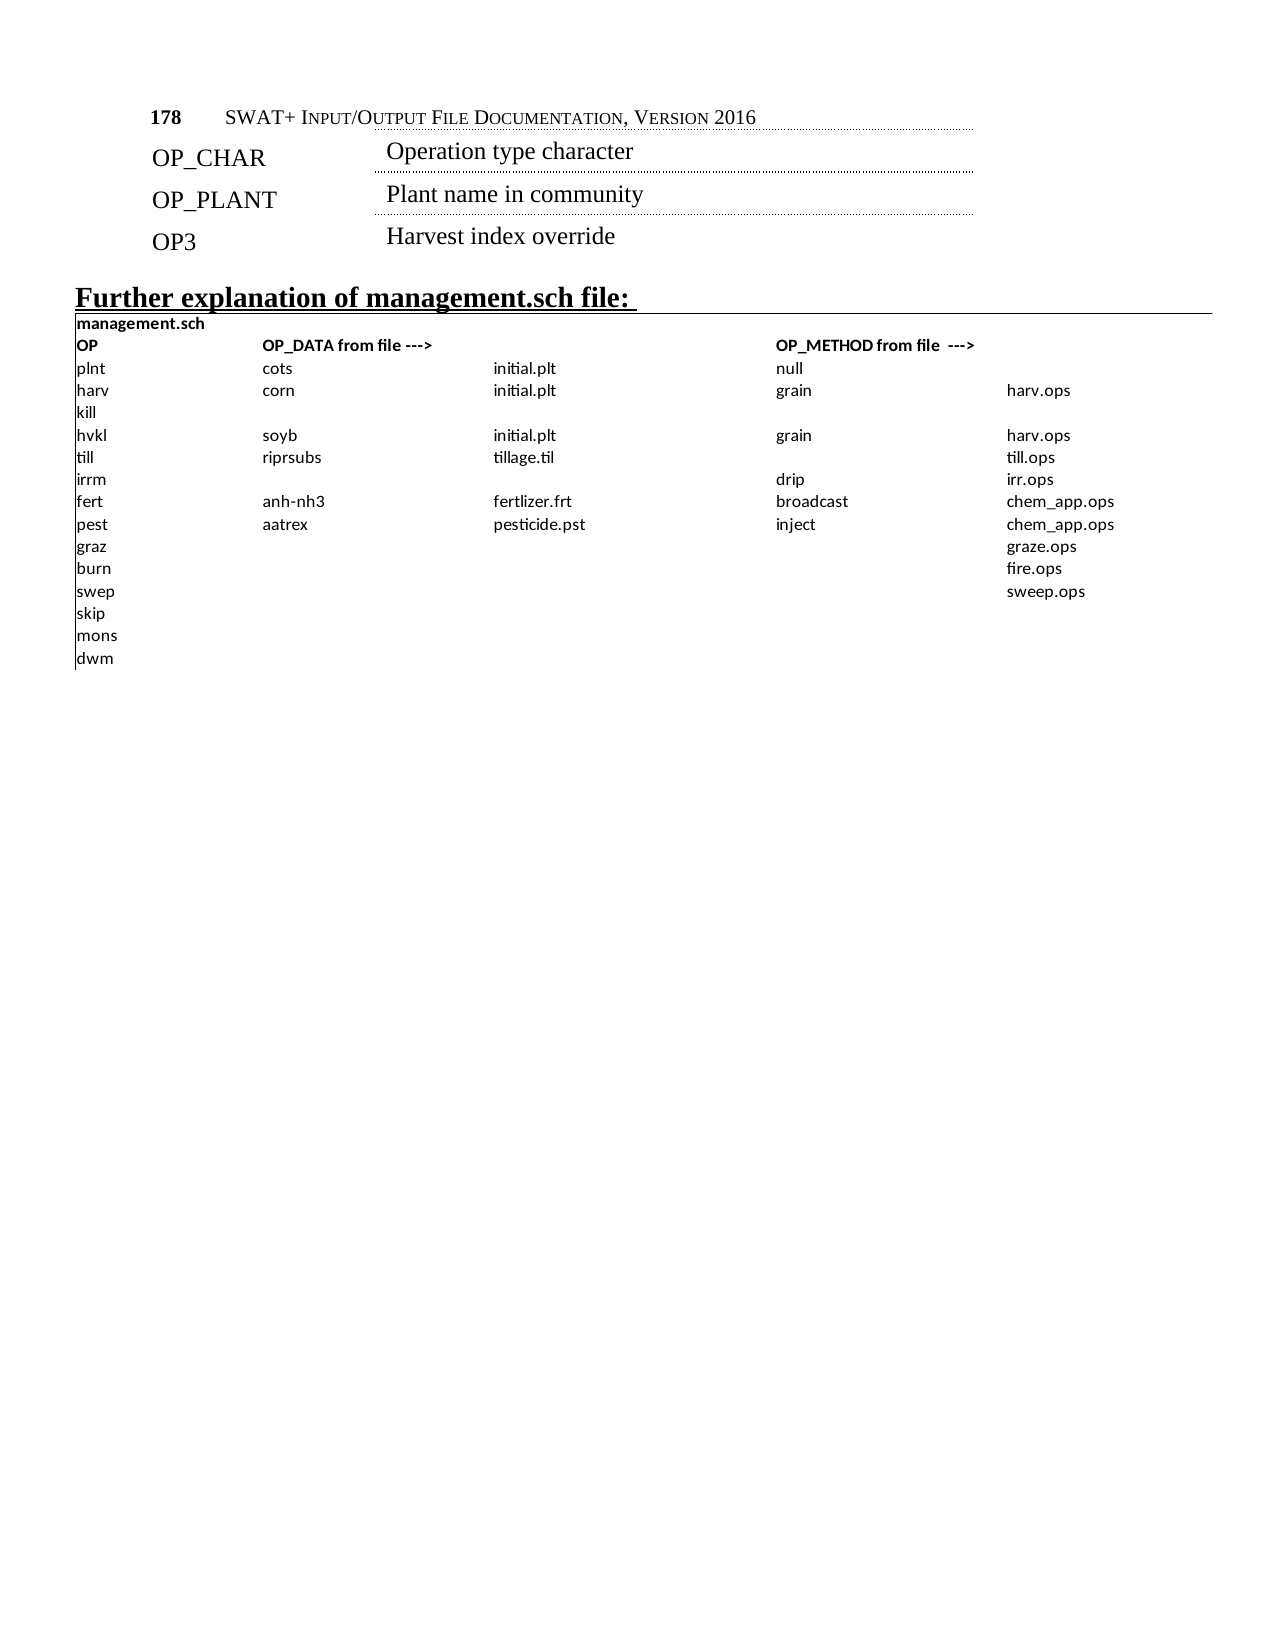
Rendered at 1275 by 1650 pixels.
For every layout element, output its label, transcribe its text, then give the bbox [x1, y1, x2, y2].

text Further explanation of management.sch file: [75, 280, 1200, 313]
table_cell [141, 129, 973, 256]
